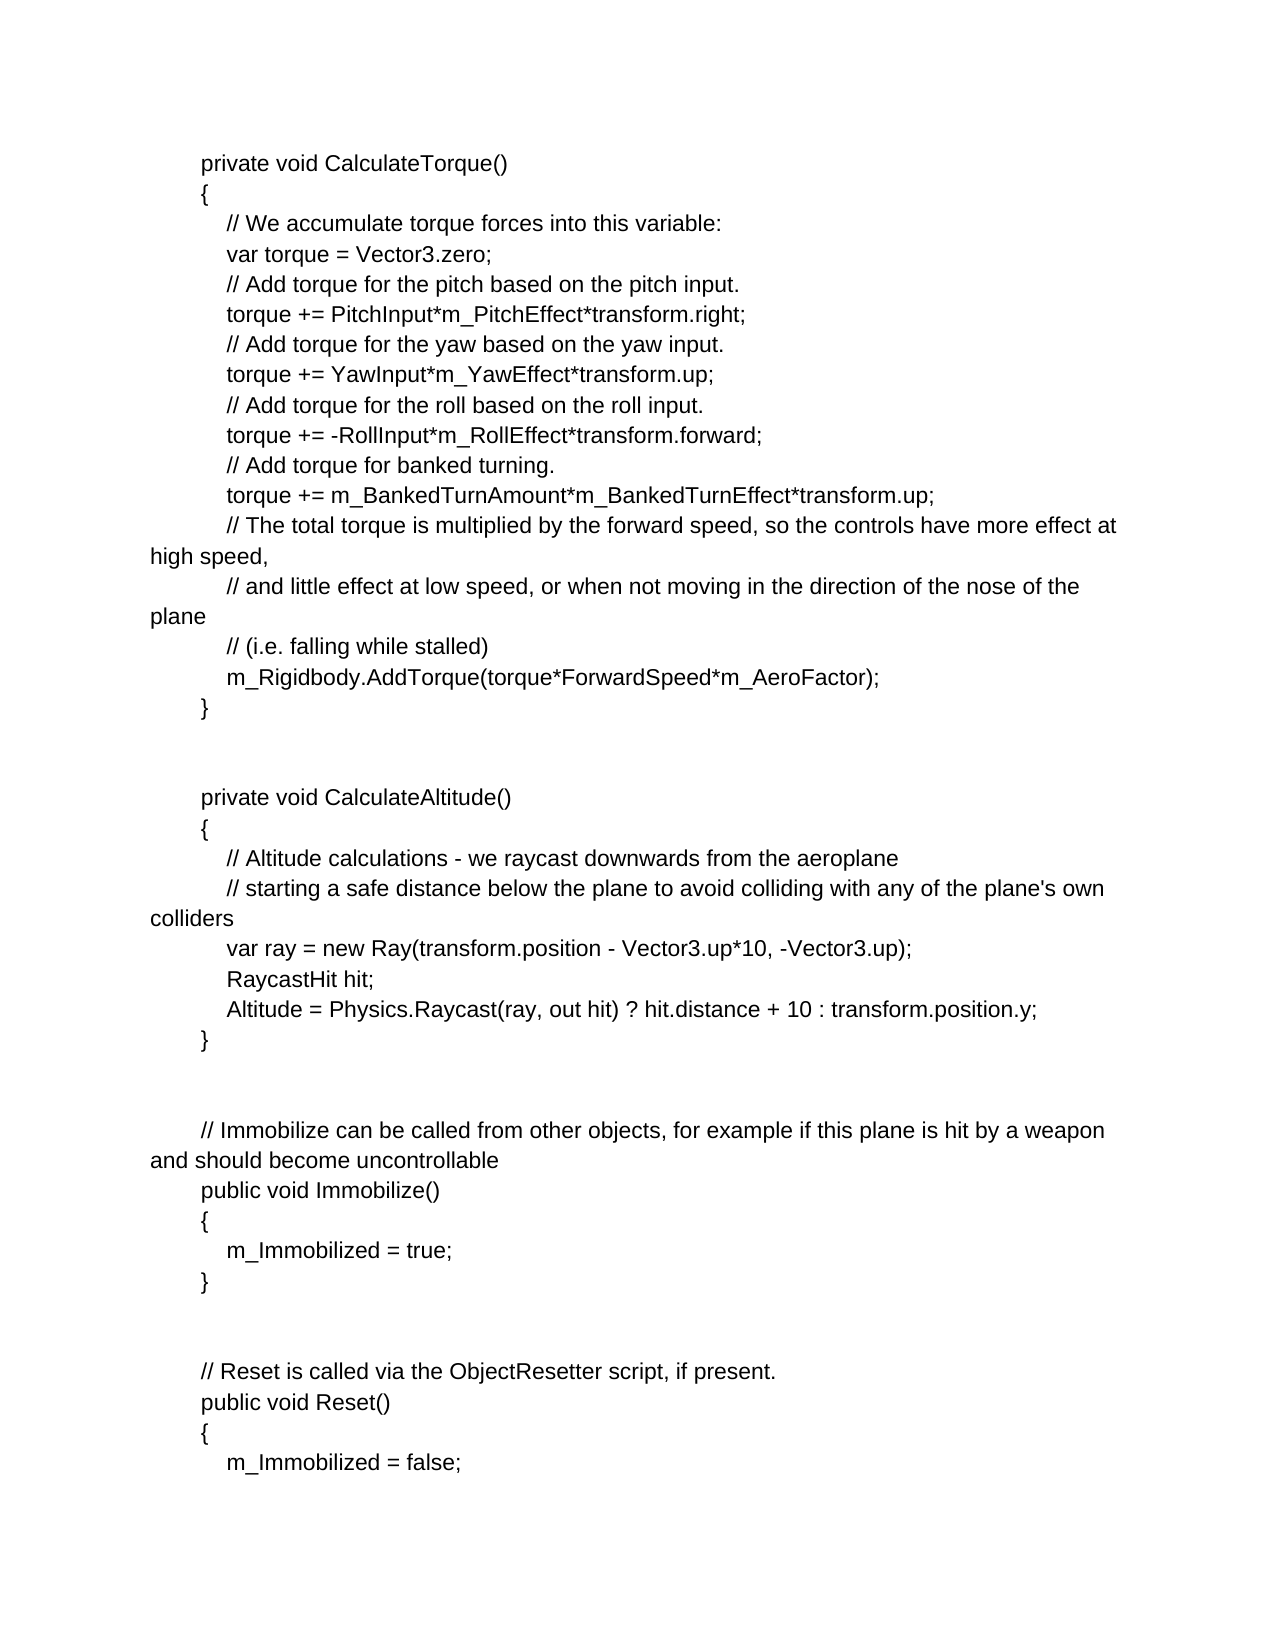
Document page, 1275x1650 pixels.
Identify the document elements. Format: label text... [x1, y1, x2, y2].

text Altitude = Physics.Raycast(ray, out hit) ? hit.distance + 10 : transform.position.y; [150, 996, 1125, 1022]
text } [150, 1268, 1125, 1294]
text // Immobilize can be called from other objects, for example if this plane is hit by a weapon and should become uncontrollable [150, 1117, 1125, 1173]
text // Add torque for banked turning. [150, 452, 1125, 478]
text // The total torque is multiplied by the forward speed, so the controls have more effect at high speed, [150, 512, 1125, 569]
text m_Immobilized = true; [150, 1237, 1125, 1264]
text // Add torque for the pitch based on the pitch input. [150, 271, 1125, 297]
text torque += PitchInput*m_PitchEffect*transform.right; [150, 301, 1125, 327]
text m_Immobilized = false; [150, 1449, 1125, 1475]
text public void Immobilize() [150, 1177, 1125, 1203]
text RaycastHit hit; [150, 966, 1125, 992]
text var ray = new Ray(transform.position - Vector3.up*10, -Vector3.up); [150, 935, 1125, 962]
text torque += -RollInput*m_RollEffect*transform.forward; [150, 422, 1125, 448]
text // starting a safe distance below the plane to avoid colliding with any of the plane's own colliders [150, 875, 1125, 932]
text // Add torque for the roll based on the roll input. [150, 392, 1125, 418]
text // We accumulate torque forces into this variable: [150, 210, 1125, 237]
text public void Reset() [150, 1388, 1125, 1415]
text private void CalculateAltitude() [150, 784, 1125, 811]
text // Altitude calculations - we raycast downwards from the aeroplane [150, 845, 1125, 871]
text { [150, 180, 1125, 207]
text // Add torque for the yaw based on the yaw input. [150, 331, 1125, 358]
text } [150, 694, 1125, 720]
text // and little effect at low speed, or when not moving in the direction of the nose of the plane [150, 573, 1125, 629]
text { [150, 814, 1125, 841]
text private void CalculateTorque() [150, 150, 1125, 176]
text // (i.e. falling while stalled) [150, 633, 1125, 660]
text torque += YawInput*m_YawEffect*transform.up; [150, 361, 1125, 388]
text { [150, 1419, 1125, 1445]
text } [150, 1026, 1125, 1052]
text { [150, 1207, 1125, 1234]
text torque += m_BankedTurnAmount*m_BankedTurnEffect*transform.up; [150, 482, 1125, 509]
text var torque = Vector3.zero; [150, 241, 1125, 267]
text // Reset is called via the ObjectResetter script, if present. [150, 1358, 1125, 1385]
text m_Rigidbody.AddTorque(torque*ForwardSpeed*m_AeroFactor); [150, 663, 1125, 690]
